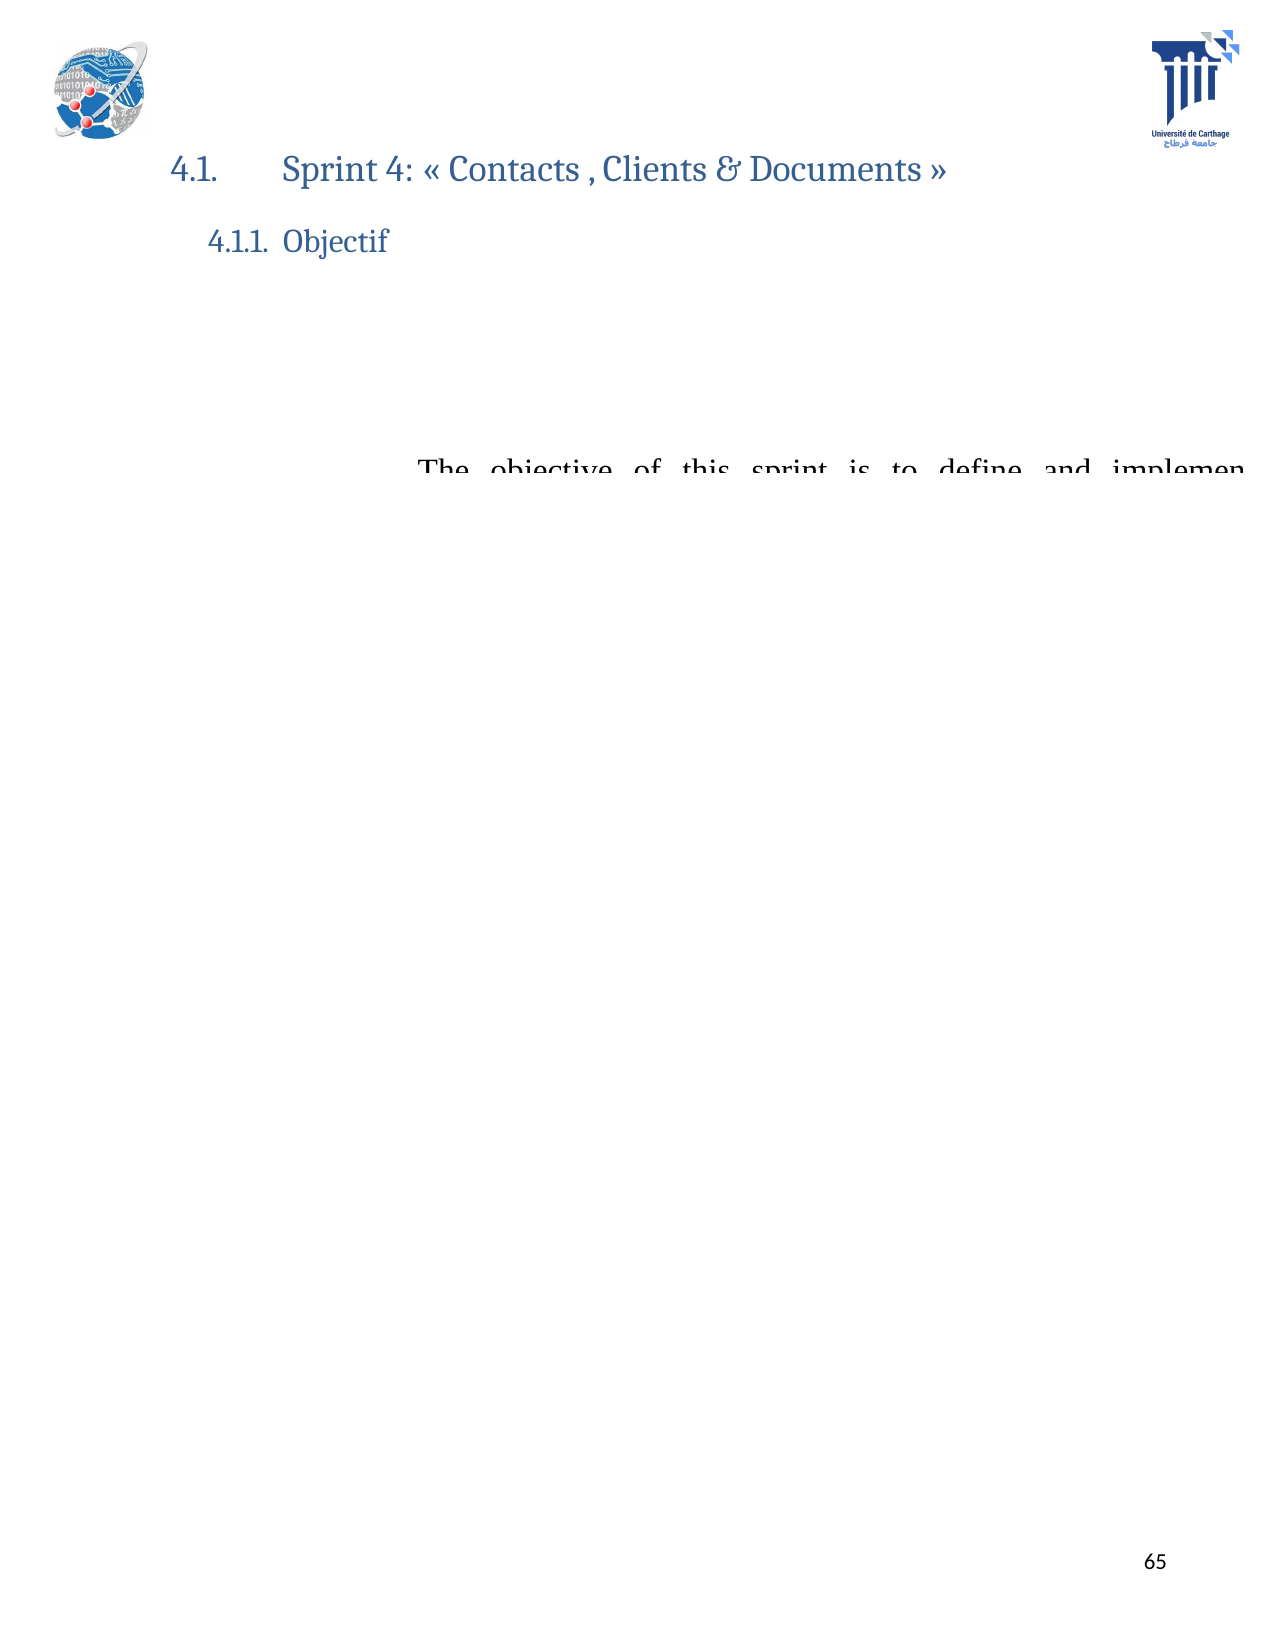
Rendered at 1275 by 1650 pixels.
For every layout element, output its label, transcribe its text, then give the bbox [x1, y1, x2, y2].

picture [1142, 30, 1240, 148]
list Objectif [208, 222, 1167, 261]
picture [51, 40, 150, 139]
title Sprint 4: « Contacts , Clients & Documents » [170, 148, 1167, 191]
